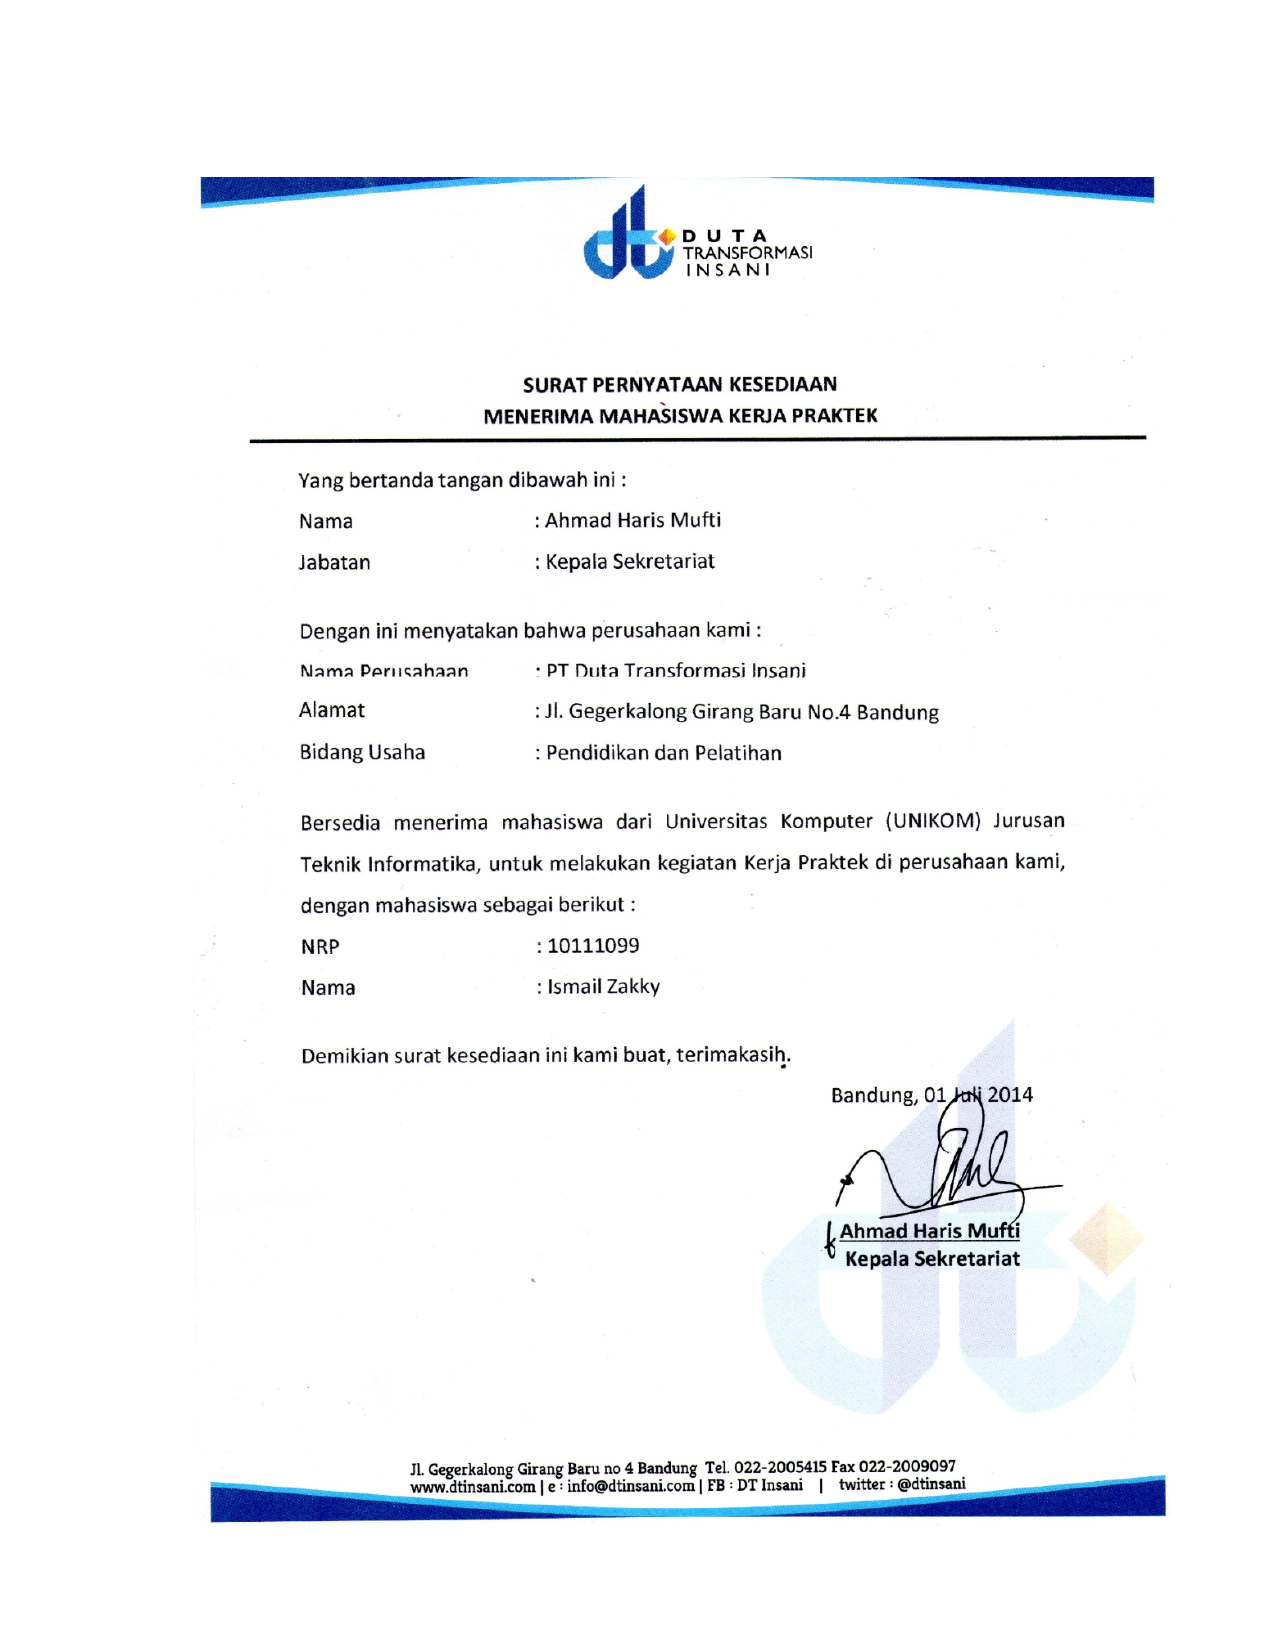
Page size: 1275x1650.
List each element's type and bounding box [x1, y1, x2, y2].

picture [194, 178, 1170, 1529]
